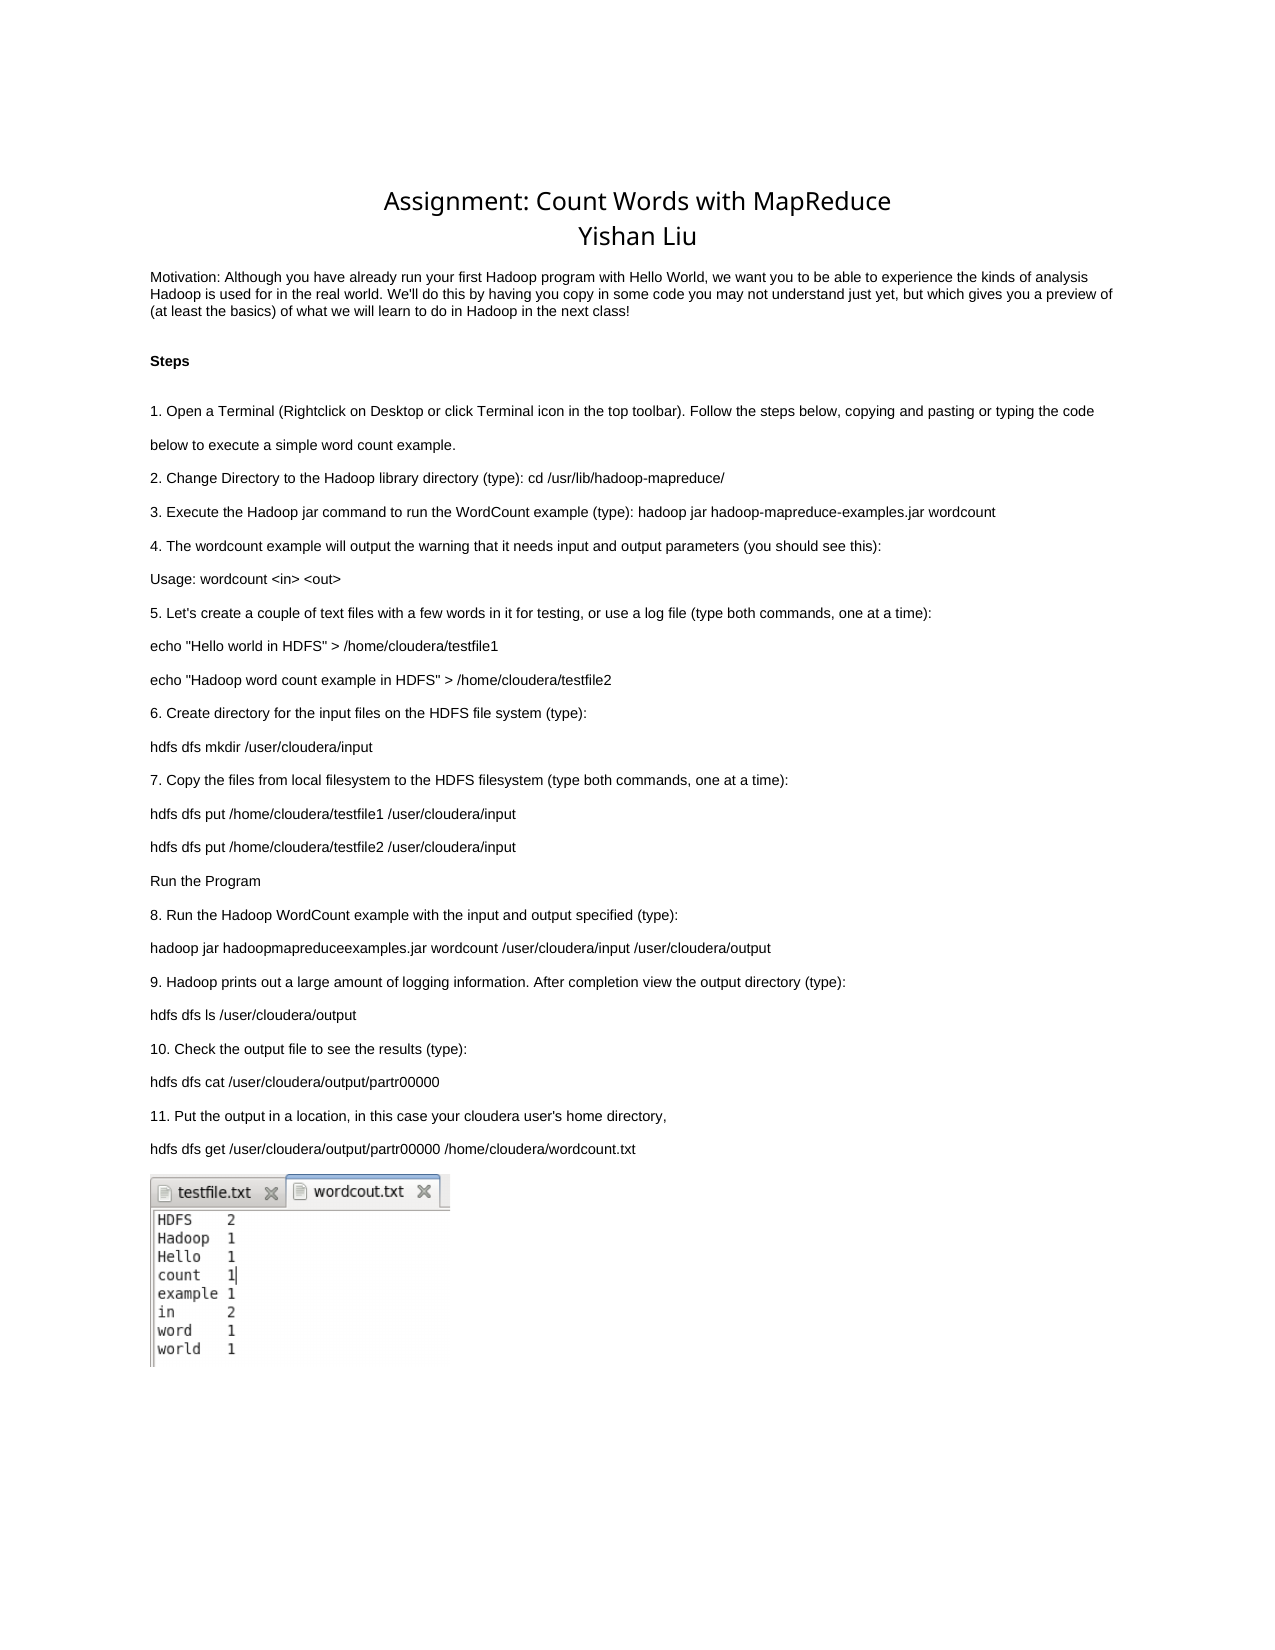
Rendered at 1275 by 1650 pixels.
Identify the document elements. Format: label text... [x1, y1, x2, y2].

text 7. Copy the files from local filesystem to the HDFS filesystem (type both commands, one at a time): [150, 772, 1125, 789]
text 4. The wordcount example will output the warning that it needs input and output parameters (you should see this): [150, 537, 1125, 554]
text 5. Let's create a couple of text files with a few words in it for testing, or use a log file (type both commands, one at a time): [150, 604, 1125, 621]
text Run the Program [150, 873, 1125, 889]
text Yishan Liu [150, 218, 1125, 252]
text 2. Change Directory to the Hadoop library directory (type): cd /usr/lib/hadoop-mapreduce/ [150, 470, 1125, 487]
text Steps [150, 353, 1125, 369]
text echo "Hello world in HDFS" > /home/cloudera/testfile1 [150, 638, 1125, 655]
text Usage: wordcount <in> <out> [150, 571, 1125, 588]
text hdfs dfs mkdir /user/cloudera/input [150, 738, 1125, 755]
text 11. Put the output in a location, in this case your cloudera user's home directory, [150, 1107, 1125, 1124]
text Assignment: Count Words with MapReduce [150, 184, 1125, 218]
text 1. Open a Terminal (Rightclick on Desktop or click Terminal icon in the top toolbar). Follow the steps below, copying and pasting or typing the code below to execute a simple word count example. [150, 403, 1125, 453]
text hdfs dfs cat /user/cloudera/output/partr00000 [150, 1074, 1125, 1091]
text 3. Execute the Hadoop jar command to run the WordCount example (type): hadoop jar hadoop-mapreduce-examples.jar wordcount [150, 504, 1125, 521]
text 10. Check the output file to see the results (type): [150, 1040, 1125, 1057]
picture [150, 1174, 451, 1367]
text 9. Hadoop prints out a large amount of logging information. After completion view the output directory (type): [150, 973, 1125, 990]
text hdfs dfs put /home/cloudera/testfile1 /user/cloudera/input [150, 806, 1125, 822]
text hdfs dfs ls /user/cloudera/output [150, 1007, 1125, 1024]
text 8. Run the Hadoop WordCount example with the input and output specified (type): [150, 906, 1125, 923]
text Motivation: Although you have already run your first Hadoop program with Hello World, we want you to be able to experience the kinds of analysis Hadoop is used for in the real world. We'll do this by having you copy in some code you may not understand just yet, but which gives you a preview of (at least the basics) of what we will learn to do in Hadoop in the next class! [150, 269, 1125, 319]
text 6. Create directory for the input files on the HDFS file system (type): [150, 705, 1125, 722]
text echo "Hadoop word count example in HDFS" > /home/cloudera/testfile2 [150, 671, 1125, 688]
text hdfs dfs get /user/cloudera/output/partr00000 /home/cloudera/wordcount.txt [150, 1141, 1125, 1158]
text hdfs dfs put /home/cloudera/testfile2 /user/cloudera/input [150, 839, 1125, 856]
text hadoop jar hadoopmapreduceexamples.jar wordcount /user/cloudera/input /user/cloudera/output [150, 940, 1125, 957]
